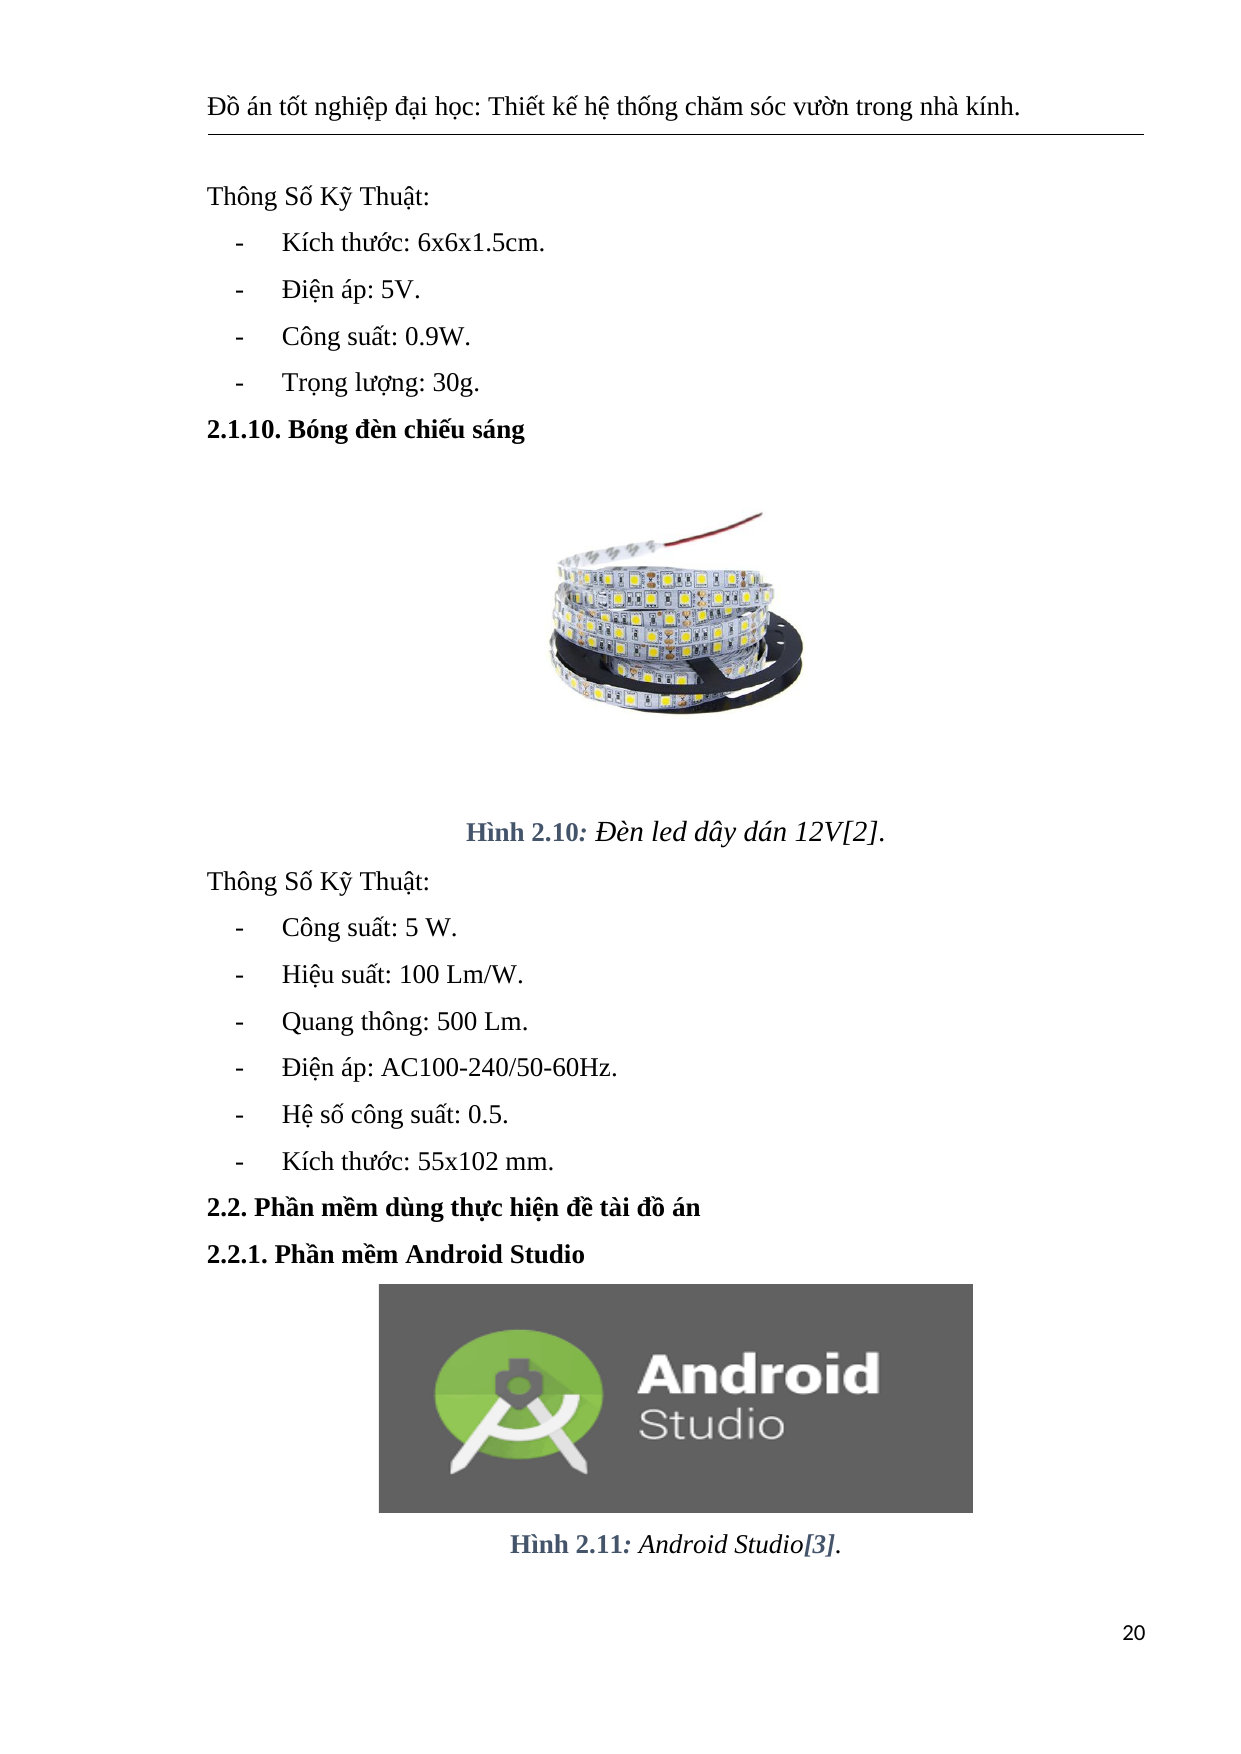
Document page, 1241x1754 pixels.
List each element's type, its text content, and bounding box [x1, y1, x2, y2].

text Thông Số Kỹ Thuật: [207, 180, 1145, 211]
list Công suất: 0.9W. [207, 320, 1145, 351]
subtitle 2.1.10. Bóng đèn chiếu sáng [207, 413, 1145, 444]
list Kích thước: 55x102 mm. [207, 1144, 1145, 1176]
subtitle 2.2. Phần mềm dùng thực hiện đề tài đồ án [207, 1191, 1145, 1222]
picture [378, 1284, 973, 1513]
list Hiệu suất: 100 Lm/W. [207, 958, 1145, 989]
list Trọng lượng: 30g. [207, 366, 1145, 397]
list Công suất: 5 W. [207, 911, 1145, 942]
list Kích thước: 6x6x1.5cm. [207, 226, 1145, 257]
text Thông Số Kỹ Thuật: [207, 864, 1145, 896]
subtitle 2.2.1. Phần mềm Android Studio [207, 1238, 1145, 1269]
list Hệ số công suất: 0.5. [207, 1098, 1145, 1129]
text Hình 2.11: Android Studio[3]. [207, 1528, 1145, 1559]
list Điện áp: AC100-240/50-60Hz. [207, 1051, 1145, 1082]
list Điện áp: 5V. [207, 273, 1145, 304]
list Quang thông: 500 Lm. [207, 1004, 1145, 1036]
picture [506, 459, 846, 799]
text Hình 2.10: Đèn led dây dán 12V[2]. [207, 814, 1145, 848]
